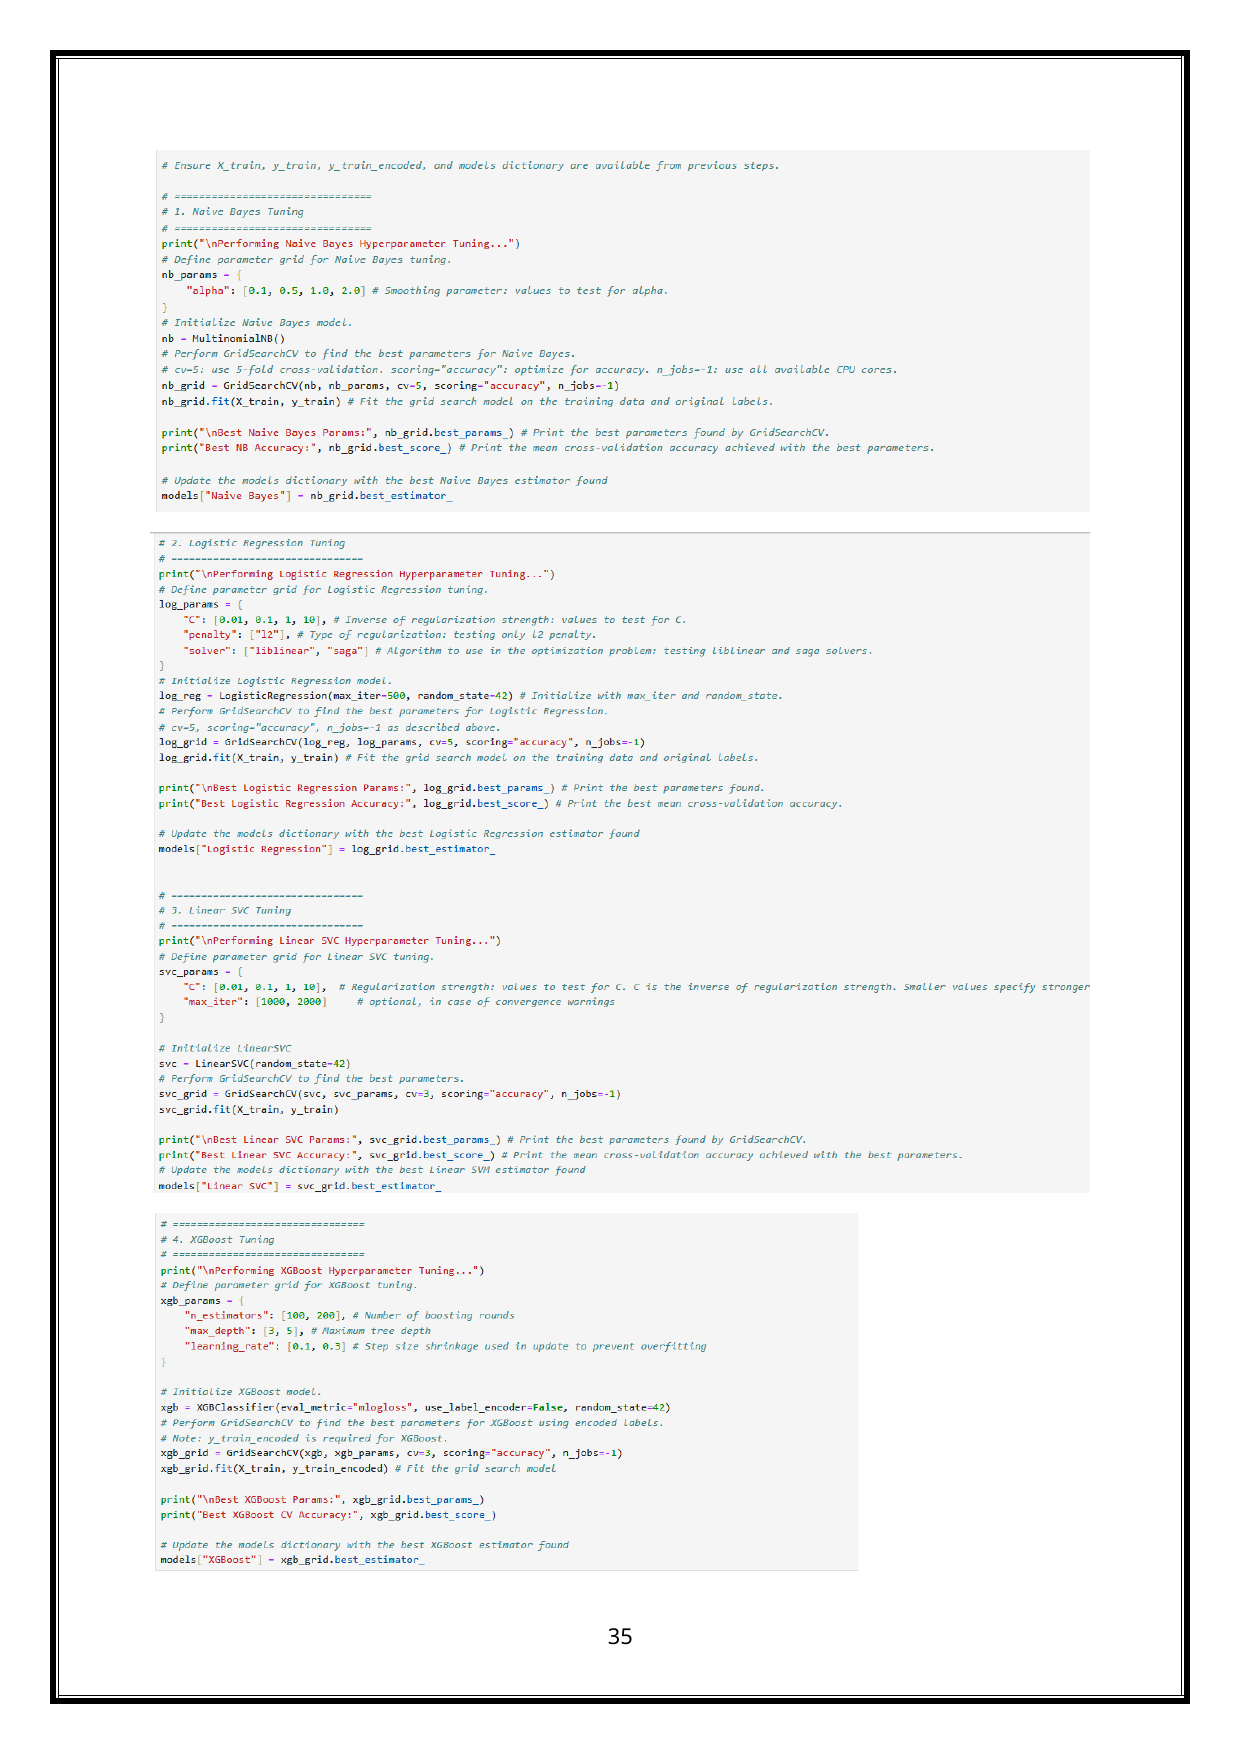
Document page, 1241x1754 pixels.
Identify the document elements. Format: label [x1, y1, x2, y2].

picture [150, 532, 1091, 1193]
picture [150, 150, 1091, 512]
picture [150, 1213, 859, 1575]
